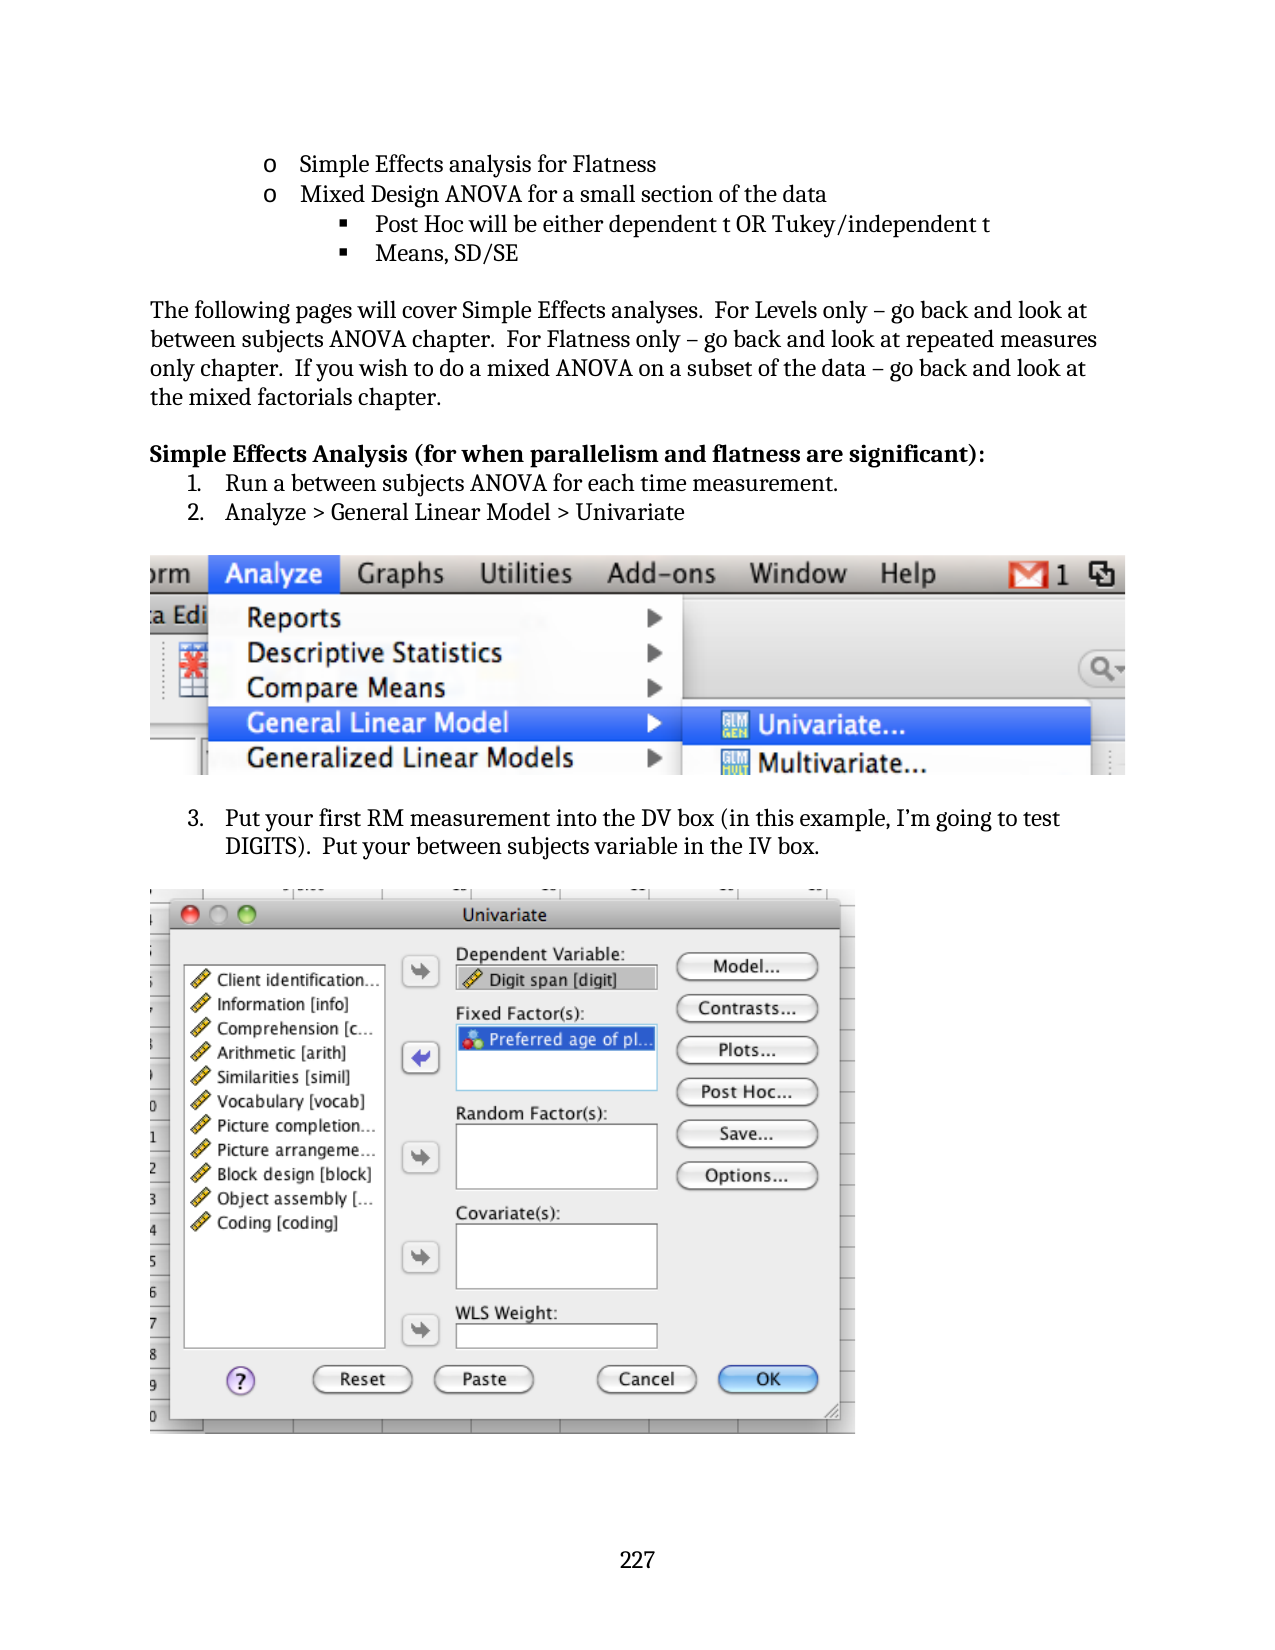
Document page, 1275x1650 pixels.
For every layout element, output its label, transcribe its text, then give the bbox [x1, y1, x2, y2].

list Simple Effects analysis for Flatness [262, 150, 1125, 180]
list Means, SD/SE [337, 239, 1125, 267]
list Run a between subjects ANOVA for each time measurement. [187, 469, 1125, 497]
list Put your first RM measurement into the DV box (in this example, I’m going to test DIGITS). Put your between subjects variable in the IV box. [187, 803, 1125, 861]
text The following pages will cover Simple Effects analyses. For Levels only – go back and look at between subjects ANOVA chapter. For Flatness only – go back and look at repeated measures only chapter. If you wish to do a mixed ANOVA on a subset of the data – go back and look at the mixed factorials chapter. [150, 296, 1125, 411]
list Analyze > General Linear Model > Univariate [187, 497, 1125, 526]
picture [150, 889, 856, 1434]
picture [150, 555, 1125, 775]
list Post Hoc will be either dependent t OR Tukey/independent t [337, 210, 1125, 239]
text Simple Effects Analysis (for when parallelism and flatness are significant): [150, 440, 1125, 469]
list Mixed Design ANOVA for a small section of the data [262, 180, 1125, 210]
